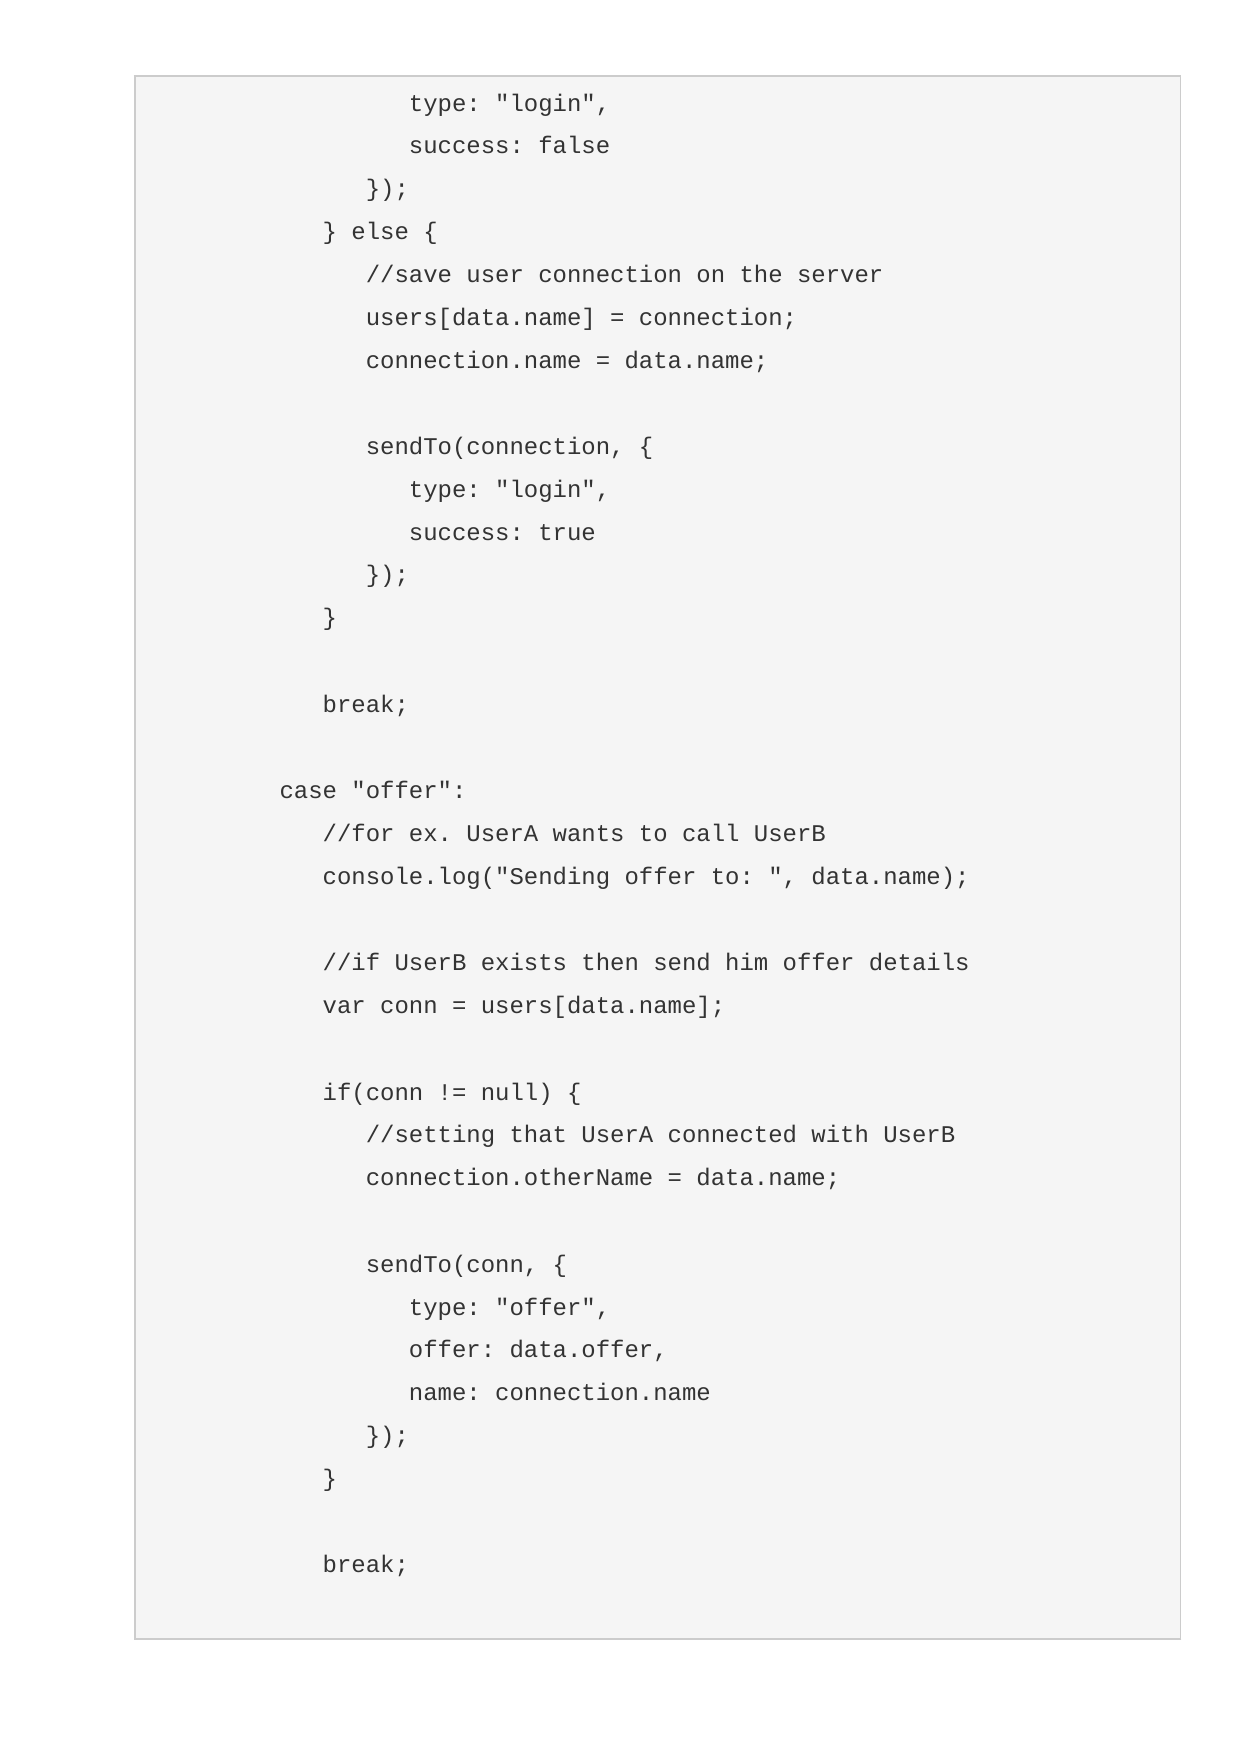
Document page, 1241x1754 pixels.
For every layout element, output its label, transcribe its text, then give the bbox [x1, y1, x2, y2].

text type: "login", [136, 77, 1180, 118]
text } [136, 1450, 1180, 1493]
text } else { [136, 203, 1180, 246]
text success: true [136, 504, 1180, 547]
text type: "offer", [136, 1279, 1180, 1322]
text if(conn != null) { [136, 1064, 1180, 1107]
text } [136, 589, 1180, 632]
text console.log("Sending offer to: ", data.name); [136, 848, 1180, 891]
text break; [136, 676, 1180, 719]
text //if UserB exists then send him offer details [136, 934, 1180, 977]
text connection.name = data.name; [136, 332, 1180, 375]
text }); [136, 161, 1180, 203]
text sendTo(conn, { [136, 1236, 1180, 1279]
text break; [136, 1536, 1180, 1579]
text success: false [136, 118, 1180, 161]
text name: connection.name [136, 1364, 1180, 1407]
text offer: data.offer, [136, 1322, 1180, 1364]
text //setting that UserA connected with UserB [136, 1107, 1180, 1149]
text }); [136, 1407, 1180, 1450]
text connection.otherName = data.name; [136, 1149, 1180, 1192]
text //save user connection on the server [136, 246, 1180, 289]
text users[data.name] = connection; [136, 289, 1180, 332]
text }); [136, 547, 1180, 589]
text sendTo(connection, { [136, 418, 1180, 461]
text var conn = users[data.name]; [136, 977, 1180, 1020]
text type: "login", [136, 461, 1180, 504]
text case "offer": [136, 762, 1180, 805]
text //for ex. UserA wants to call UserB [136, 805, 1180, 848]
